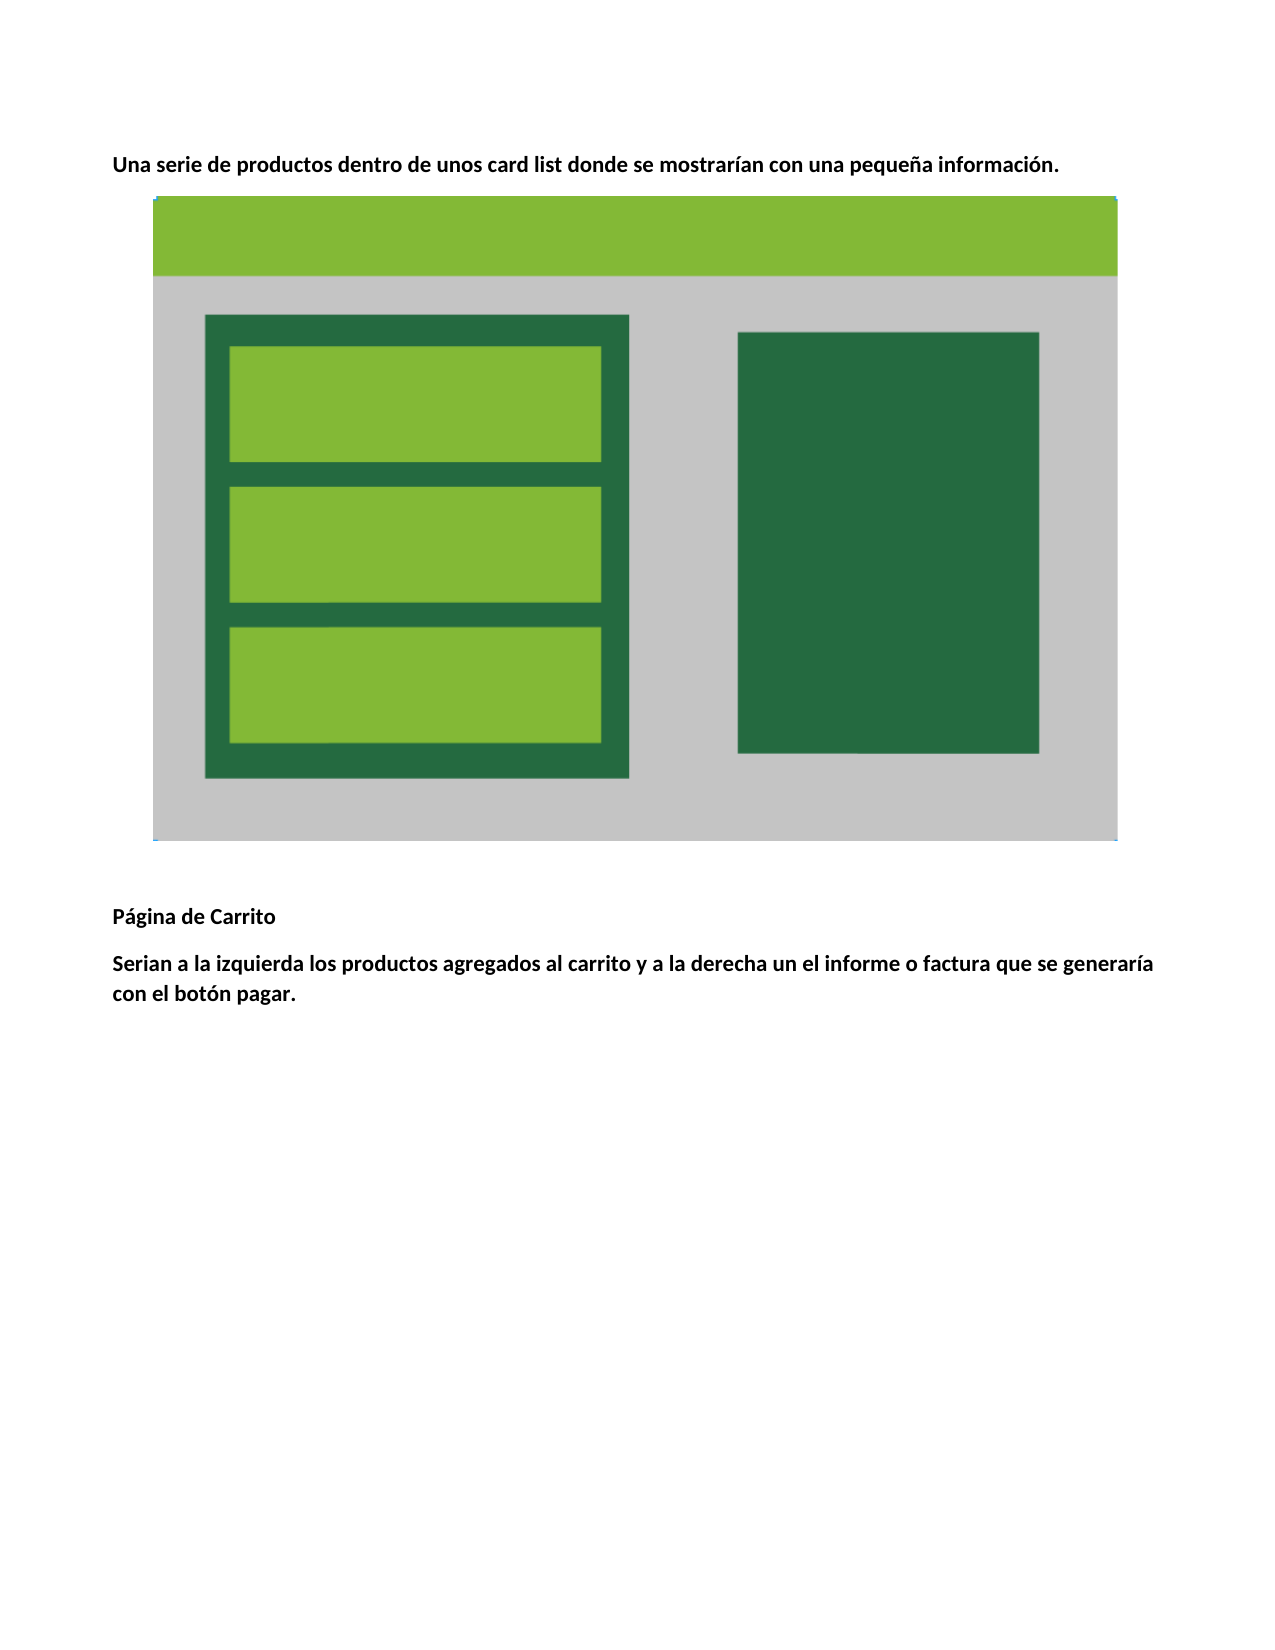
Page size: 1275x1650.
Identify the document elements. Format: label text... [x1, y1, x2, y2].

text Serian a la izquierda los productos agregados al carrito y a la derecha un el informe o factura que se generaría con el botón pagar. [112, 949, 1162, 1007]
picture [153, 196, 1119, 840]
text Una serie de productos dentro de unos card list donde se mostrarían con una pequeña información. [112, 150, 1162, 178]
